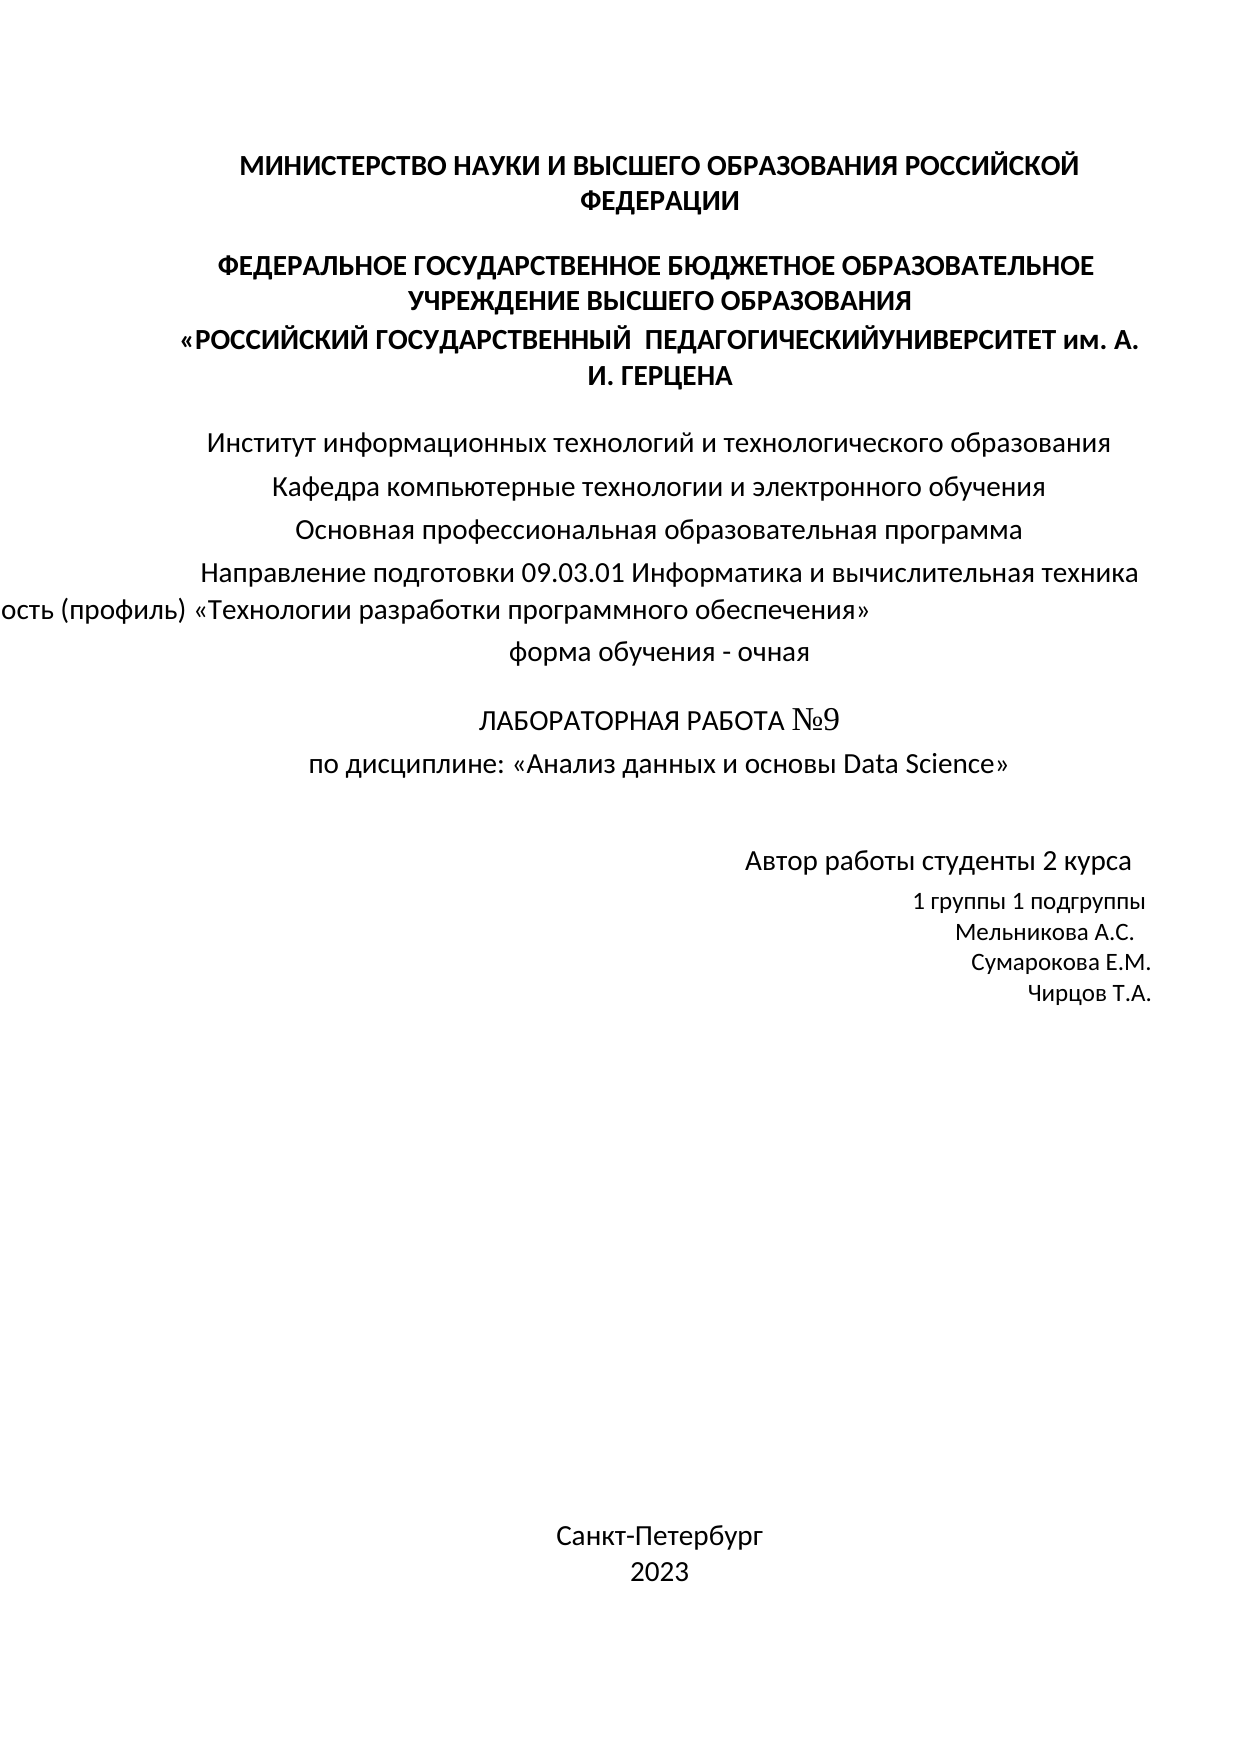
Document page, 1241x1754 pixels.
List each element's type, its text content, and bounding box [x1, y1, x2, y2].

text Направление подготовки 09.03.01 Информатика и вычислительная техника [196, 554, 1144, 590]
text «РОССИЙСКИЙ ГОСУДАРСТВЕННЫЙ ПЕДАГОГИЧЕСКИЙУНИВЕРСИТЕТ им. А. И. ГЕРЦЕНА [175, 321, 1144, 392]
text ФЕДЕРАЛЬНОЕ ГОСУДАРСТВЕННОЕ БЮДЖЕТНОЕ ОБРАЗОВАТЕЛЬНОЕ УЧРЕЖДЕНИЕ ВЫСШЕГО ОБРАЗОВАНИЯ [175, 247, 1144, 318]
text Автор работы студенты 2 курса [175, 842, 1145, 878]
text Кафедра компьютерные технологии и электронного обучения [175, 468, 1143, 503]
text Институт информационных технологий и технологического образования [175, 424, 1143, 460]
text Сумарокова Е.М. [177, 946, 1152, 977]
text Мельникова А.С. [177, 916, 1152, 946]
text Направленность (профиль) «Технологии разработки программного обеспечения» [0, 591, 1144, 627]
text МИНИСТЕРСТВО НАУКИ И ВЫСШЕГО ОБРАЗОВАНИЯ РОССИЙСКОЙ ФЕДЕРАЦИИ [175, 147, 1143, 218]
text 2023 [175, 1553, 1144, 1588]
text ЛАБОРАТОРНАЯ РАБОТА №9 [175, 699, 1143, 737]
text форма обучения - очная [175, 633, 1144, 668]
text Основная профессиональная образовательная программа [175, 511, 1143, 547]
text 1 группы 1 подгруппы [177, 885, 1152, 916]
text Санкт-Петербург [175, 1517, 1144, 1553]
text Чирцов Т.А. [177, 977, 1152, 1007]
text по дисциплине: «Анализ данных и основы Data Science» [175, 745, 1143, 781]
